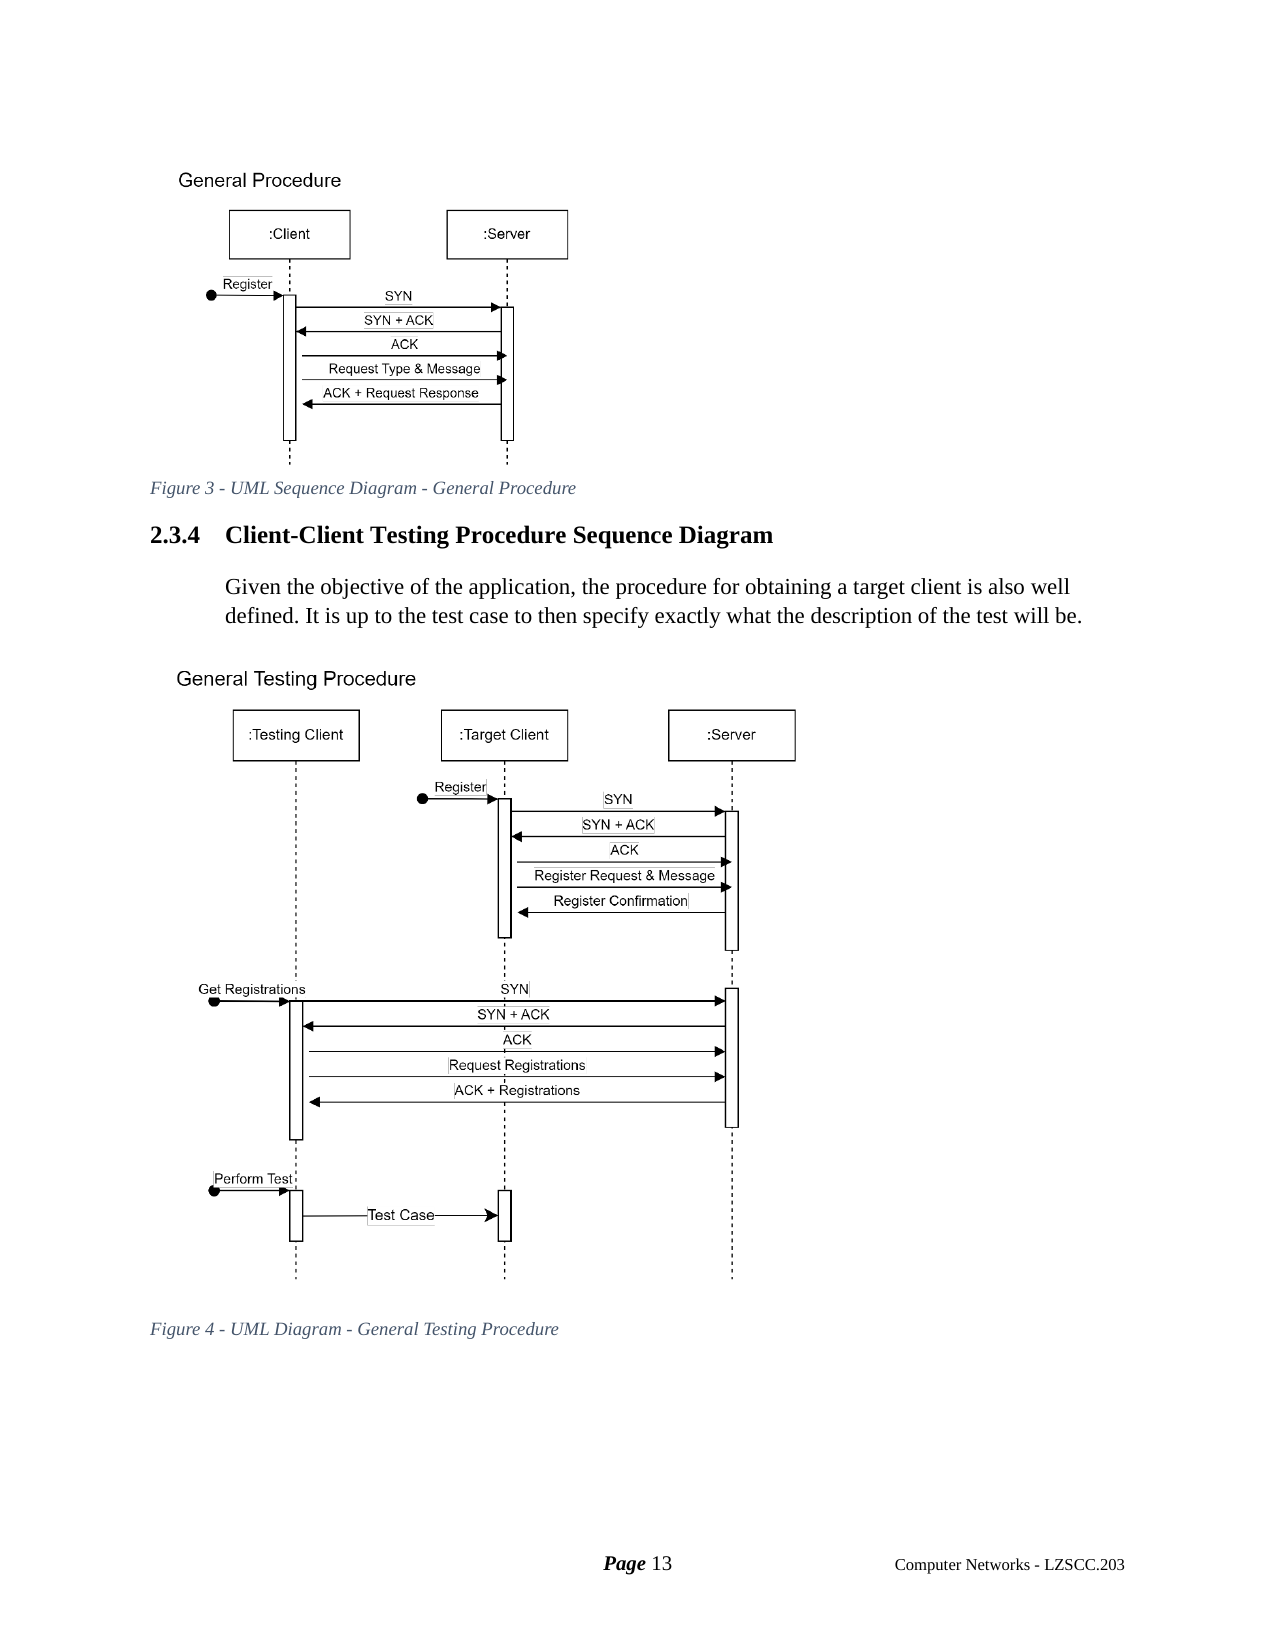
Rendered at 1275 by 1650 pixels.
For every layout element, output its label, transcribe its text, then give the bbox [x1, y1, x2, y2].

picture [150, 647, 808, 1292]
text Given the objective of the application, the procedure for obtaining a target client is also well defined. It is up to the test case to then specify exactly what the description of the test will be. [225, 573, 1125, 628]
subtitle Client-Client Testing Procedure Sequence Diagram [150, 523, 1125, 548]
text Figure 4 - UML Diagram - General Testing Procedure [150, 1318, 1125, 1340]
text Figure 3 - UML Sequence Diagram - General Procedure [150, 477, 1125, 498]
picture [150, 150, 579, 477]
